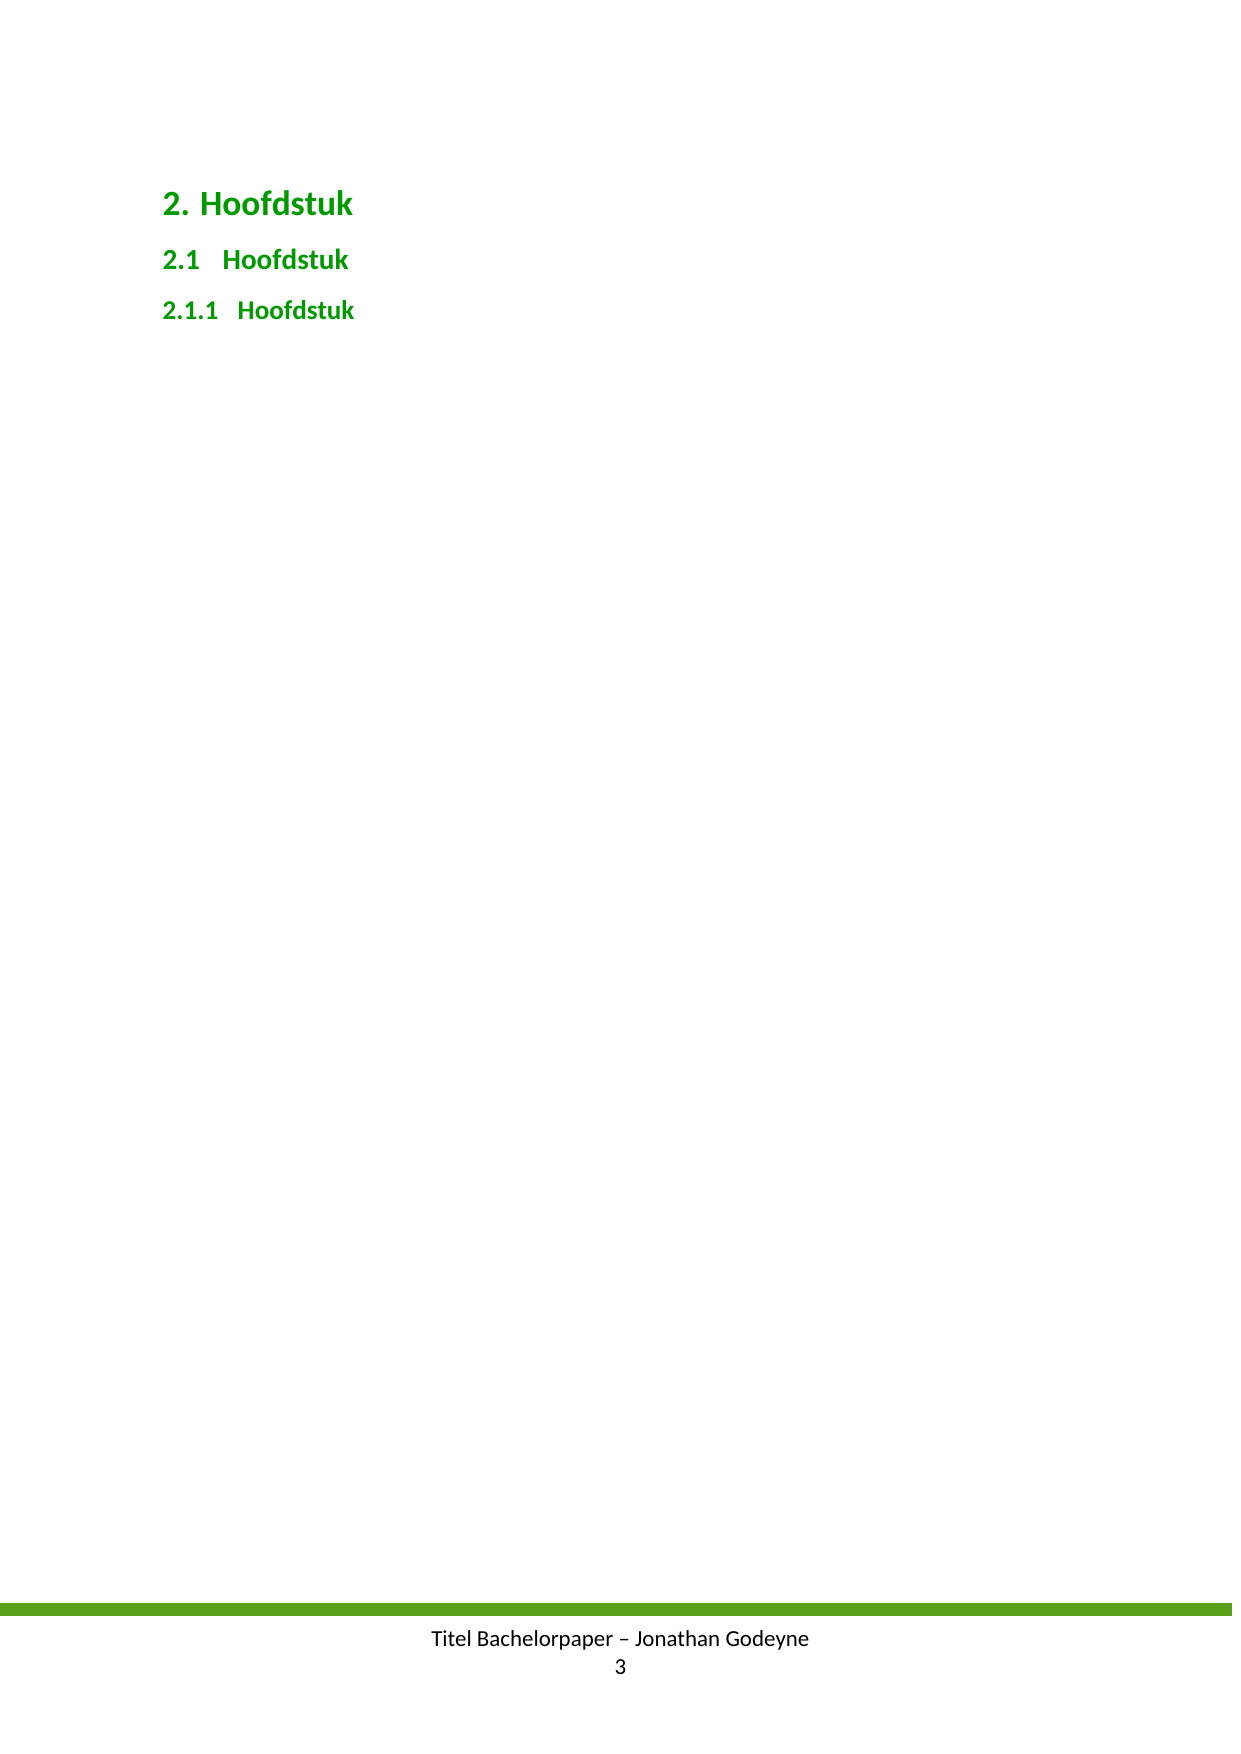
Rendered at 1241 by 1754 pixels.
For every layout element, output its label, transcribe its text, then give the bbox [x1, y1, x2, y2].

subtitle Hoofdstuk [162, 293, 1093, 326]
subtitle Hoofdstuk [162, 181, 1093, 224]
subtitle Hoofdstuk [162, 241, 1093, 276]
